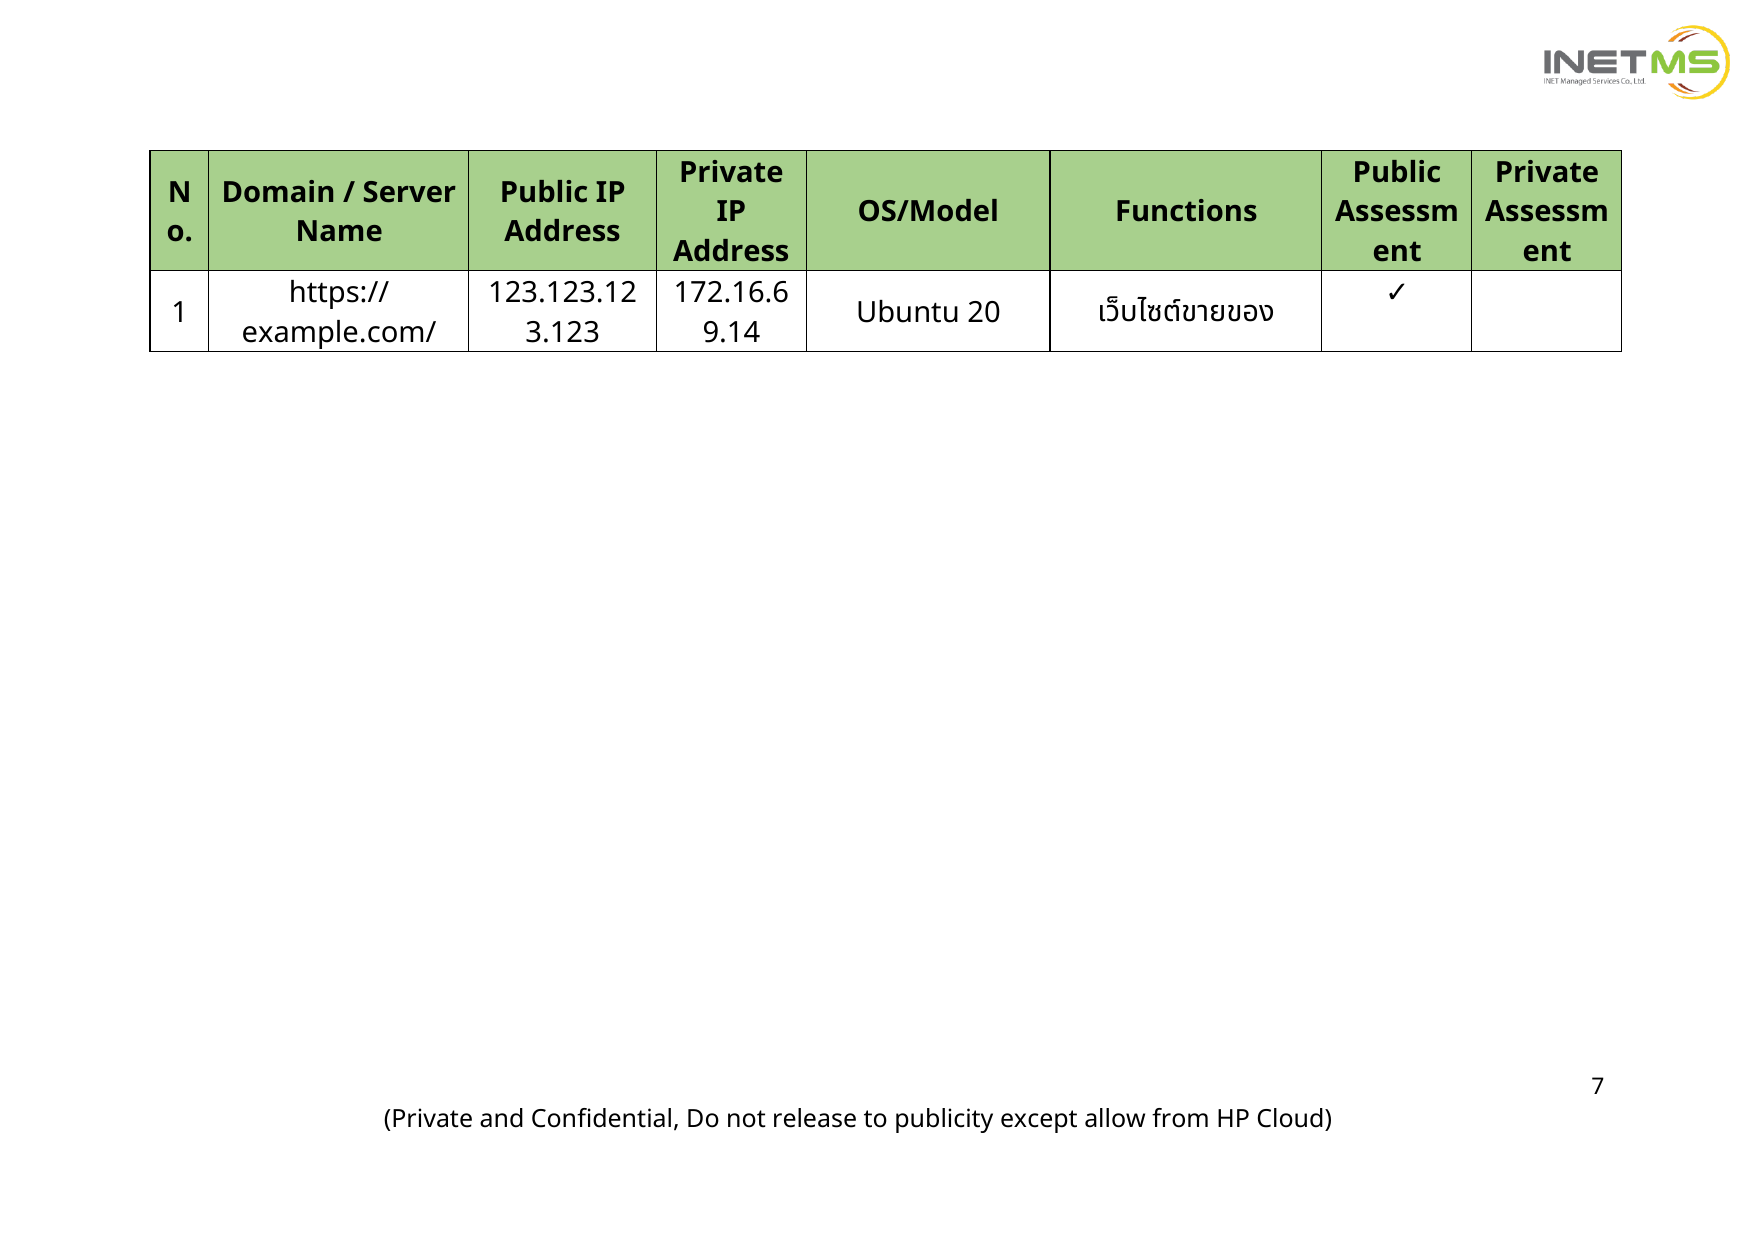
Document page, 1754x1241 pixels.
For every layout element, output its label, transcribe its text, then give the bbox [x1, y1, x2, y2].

table_header No. [151, 151, 208, 270]
table_header Private IP Address [657, 151, 806, 270]
table_header Domain / Server Name [209, 151, 468, 270]
table_cell 1 [151, 271, 208, 351]
table_header OS/Model [807, 151, 1049, 270]
table_cell เว็บไซต์ขายของ [1051, 271, 1321, 351]
table_header Private Assessment [1472, 151, 1621, 270]
picture [1534, 22, 1734, 107]
table_cell Ubuntu 20 [807, 271, 1049, 351]
table_cell [1472, 271, 1621, 351]
table_header Public Assessment [1322, 151, 1471, 270]
table_header Public IP Address [469, 151, 656, 270]
table_cell [1322, 271, 1471, 351]
table_cell https://example.com/ [209, 271, 468, 351]
table_cell 123.123.123.123 [469, 271, 656, 351]
table_header Functions [1051, 151, 1321, 270]
table_cell 172.16.69.14 [657, 271, 806, 351]
